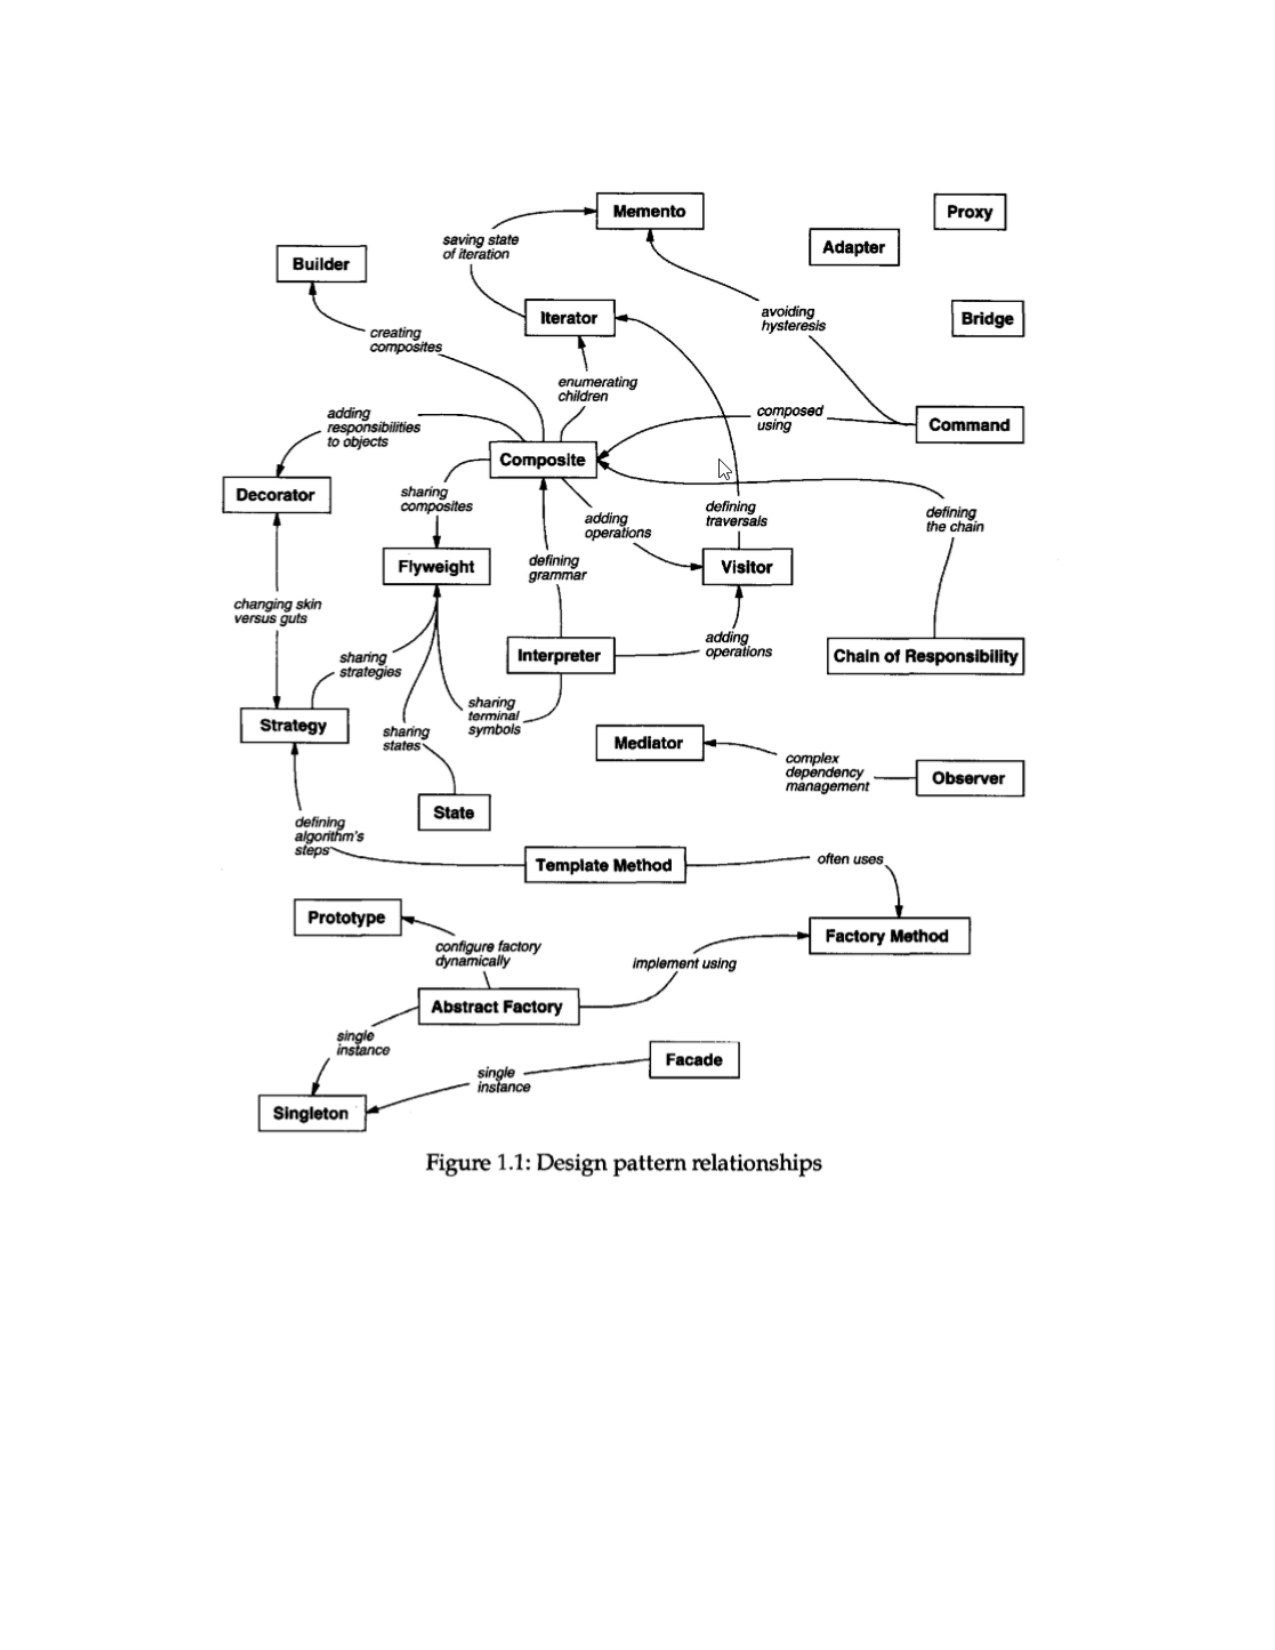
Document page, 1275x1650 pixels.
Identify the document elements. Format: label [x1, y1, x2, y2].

picture [150, 150, 1125, 1186]
